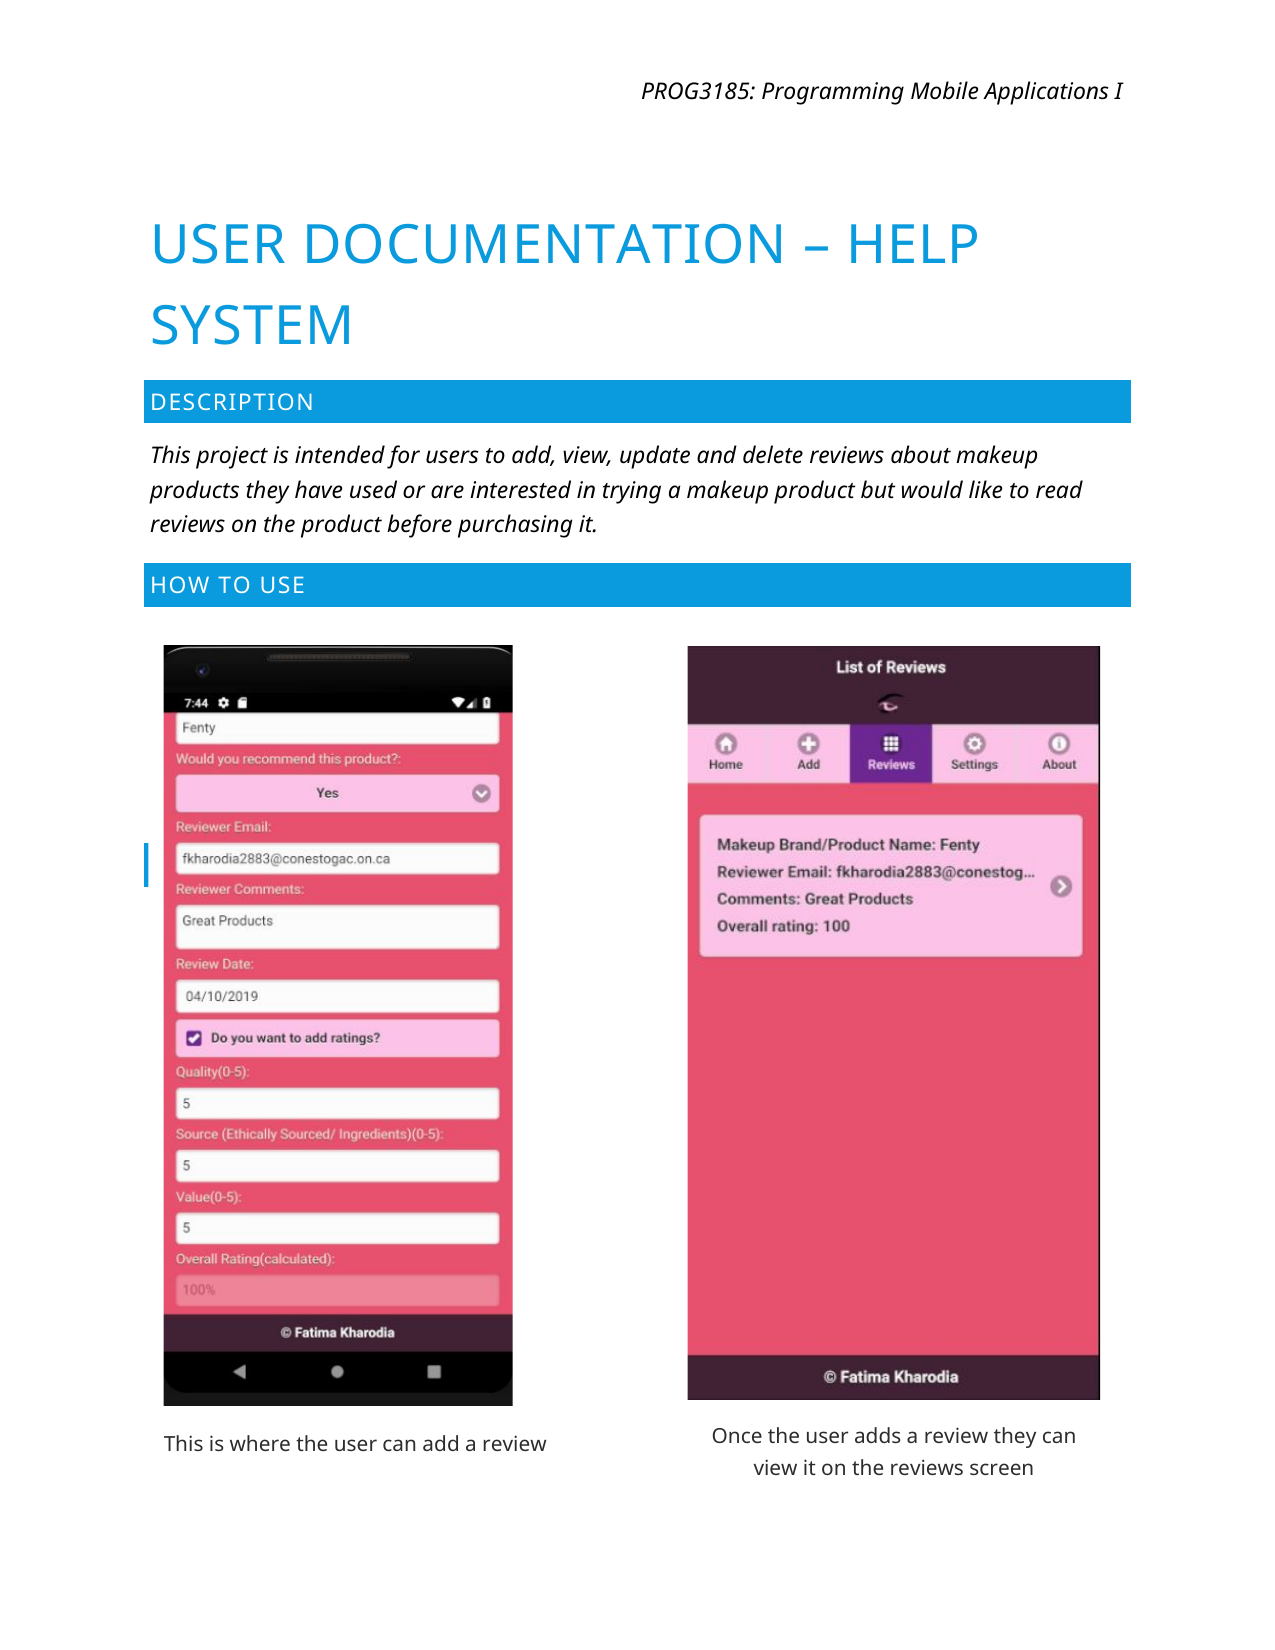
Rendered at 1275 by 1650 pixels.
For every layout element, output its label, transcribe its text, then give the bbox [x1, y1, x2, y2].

title User documentation – help system [150, 205, 1125, 360]
text This project is intended for users to add, view, update and delete reviews about makeup products they have used or are interested in trying a makeup product but would like to read reviews on the product before purchasing it. [150, 439, 1125, 539]
picture [687, 646, 1101, 1400]
subtitle How to use [150, 569, 1125, 601]
subtitle Description [150, 386, 1125, 417]
picture [163, 645, 513, 1406]
